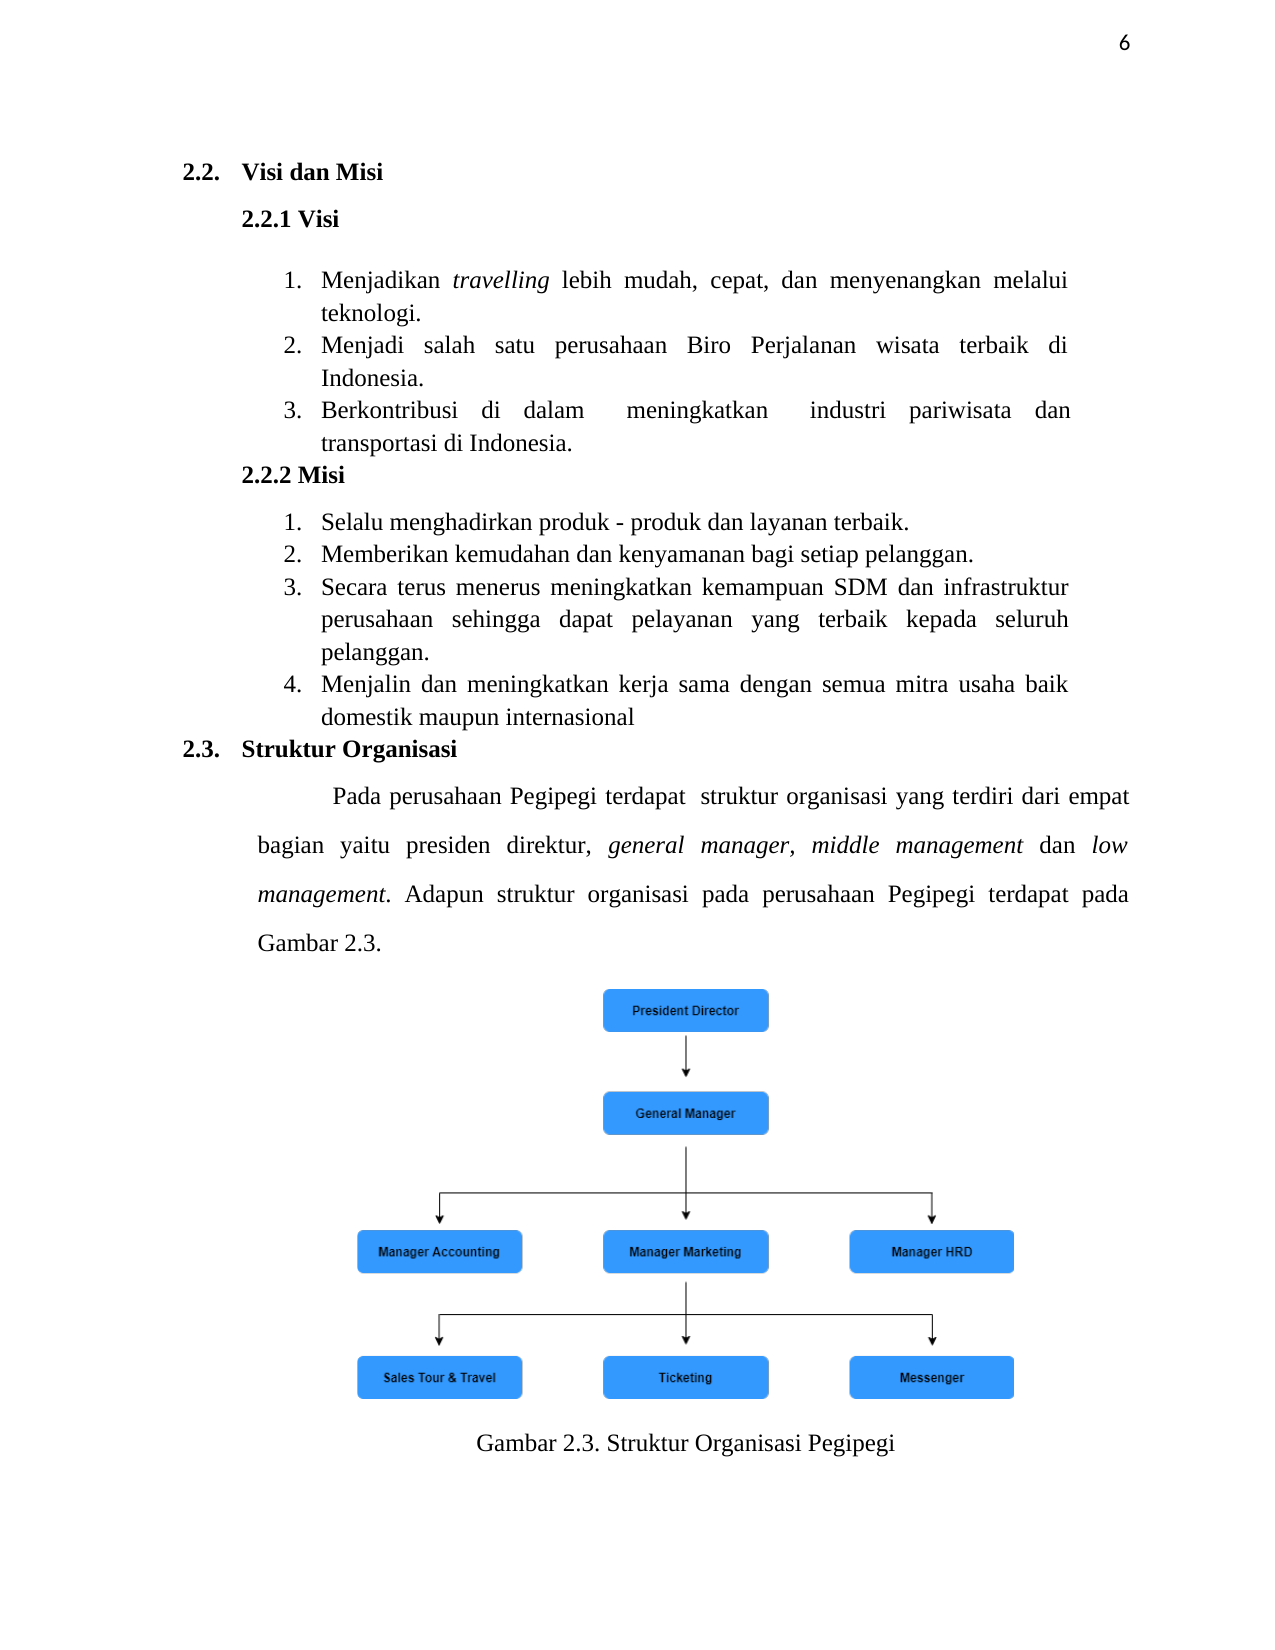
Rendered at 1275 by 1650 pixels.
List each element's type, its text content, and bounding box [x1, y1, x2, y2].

list Pada perusahaan Pegipegi terdapat struktur organisasi yang terdiri dari empat bagian yaitu presiden direktur, general manager, middle management dan low management. Adapun struktur organisasi pada perusahaan Pegipegi terdapat pada Gambar 2.3. [257, 779, 1130, 958]
list Menjadikan travelling lebih mudah, cepat, dan menyenangkan melalui teknologi. [283, 263, 1069, 328]
list Secara terus menerus meningkatkan kemampuan SDM dan infrastruktur perusahaan sehingga dapat pelayanan yang terbaik kepada seluruh pelanggan. [283, 570, 1069, 668]
list Selalu menghadirkan produk - produk dan layanan terbaik. [283, 505, 1130, 538]
text Gambar 2.3. Struktur Organisasi Pegipegi [241, 1426, 1130, 1458]
list Struktur Organisasi [182, 733, 1130, 765]
list Menjalin dan meningkatkan kerja sama dengan semua mitra usaha baik domestik maupun internasional [283, 668, 1069, 733]
list Visi dan Misi [182, 155, 1130, 187]
text 2.2.1 Visi [241, 202, 1130, 234]
list Menjadi salah satu perusahaan Biro Perjalanan wisata terbaik di Indonesia. [283, 328, 1069, 393]
picture [357, 989, 1014, 1399]
list Memberikan kemudahan dan kenyamanan bagi setiap pelanggan. [283, 538, 1130, 570]
list Berkontribusi di dalam meningkatkan industri pariwisata dan transportasi di Indonesia. [283, 393, 1071, 458]
text 2.2.2 Misi [241, 458, 1130, 491]
